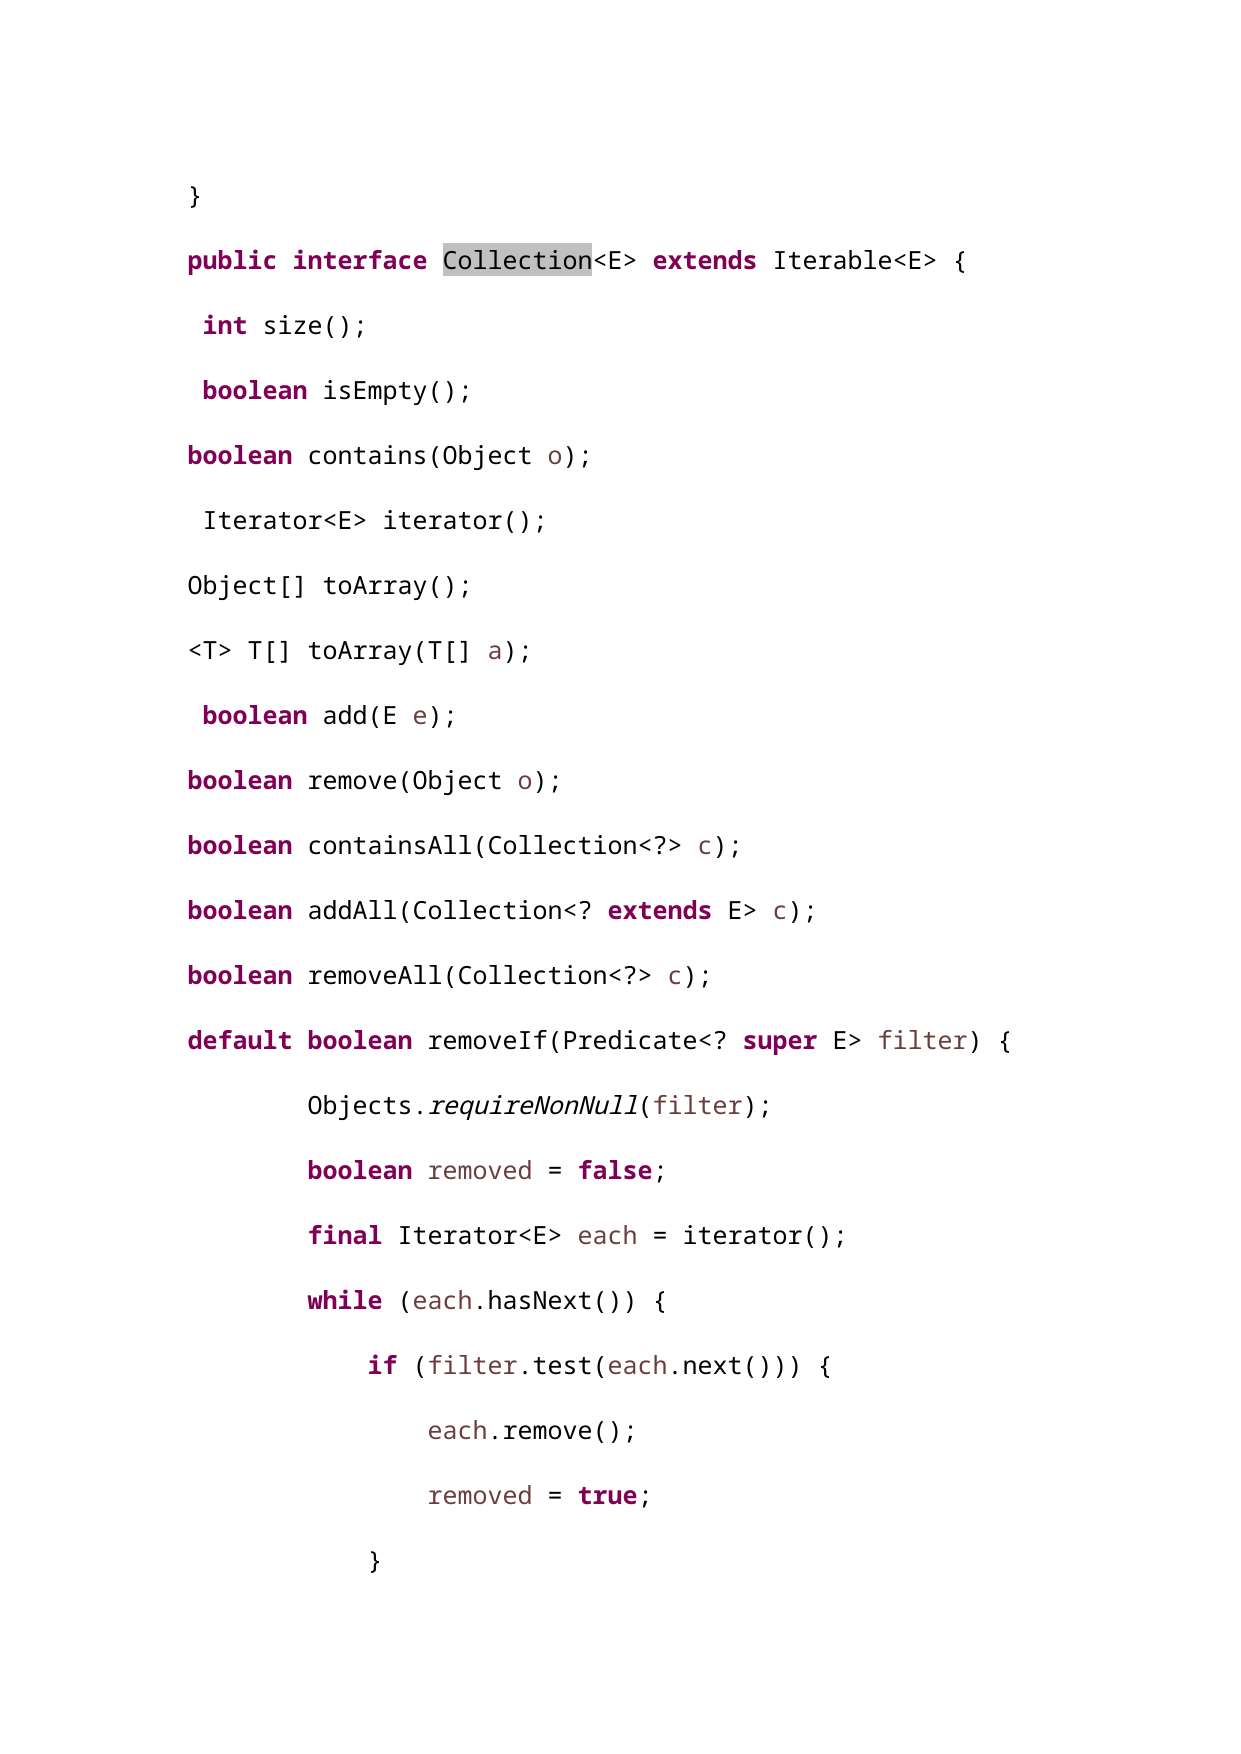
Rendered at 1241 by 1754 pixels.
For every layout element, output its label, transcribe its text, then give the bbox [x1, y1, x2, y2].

text removed = true; [187, 1462, 1053, 1527]
text boolean addAll(Collection<? extends E> c); [187, 877, 1053, 942]
text while (each.hasNext()) { [187, 1267, 1053, 1332]
text boolean containsAll(Collection<?> c); [187, 812, 1053, 877]
text boolean remove(Object o); [187, 747, 1053, 812]
text final Iterator<E> each = iterator(); [187, 1202, 1053, 1267]
text } [187, 1527, 1053, 1592]
text boolean removed = false; [187, 1137, 1053, 1202]
text Iterator<E> iterator(); [187, 487, 1053, 552]
text boolean removeAll(Collection<?> c); [187, 942, 1053, 1007]
text Objects.requireNonNull(filter); [187, 1072, 1053, 1137]
text each.remove(); [187, 1397, 1053, 1462]
text } [187, 162, 1053, 227]
text if (filter.test(each.next())) { [187, 1332, 1053, 1397]
text boolean add(E e); [187, 682, 1053, 747]
text boolean isEmpty(); [187, 357, 1053, 422]
text Object[] toArray(); [187, 552, 1053, 617]
text public interface Collection<E> extends Iterable<E> { [187, 227, 1053, 292]
text int size(); [187, 292, 1053, 357]
text boolean contains(Object o); [187, 422, 1053, 487]
text default boolean removeIf(Predicate<? super E> filter) { [187, 1007, 1053, 1072]
text <T> T[] toArray(T[] a); [187, 617, 1053, 682]
